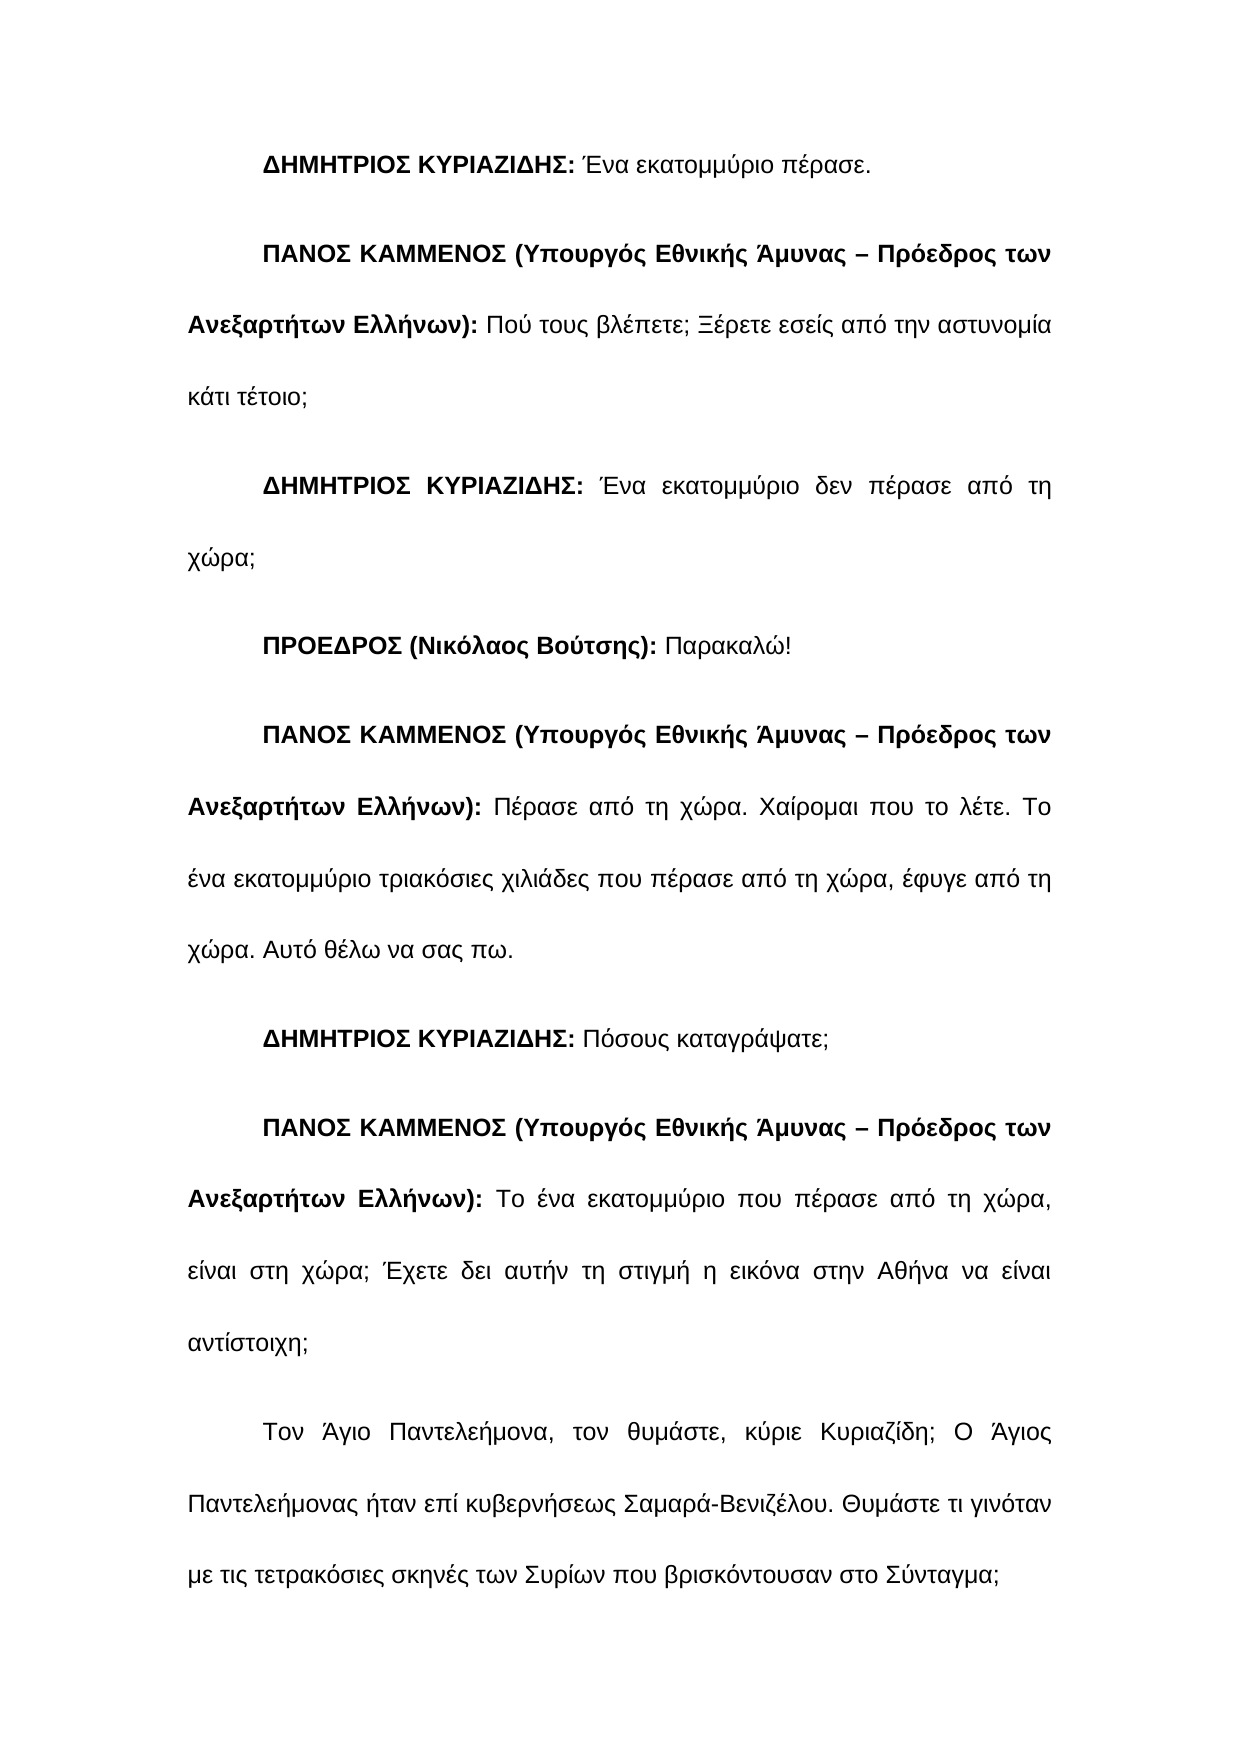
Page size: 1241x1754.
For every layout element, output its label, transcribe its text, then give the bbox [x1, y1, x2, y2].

text ΠΡΟΕΔΡΟΣ (Νικόλαος Βούτσης): Παρακαλώ! [187, 631, 1053, 660]
text ΔΗΜΗΤΡΙΟΣ ΚΥΡΙΑΖΙΔΗΣ: Ένα εκατομμύριο πέρασε. [187, 150, 1053, 179]
text ΔΗΜΗΤΡΙΟΣ ΚΥΡΙΑΖΙΔΗΣ: Πόσους καταγράψατε; [187, 1024, 1053, 1053]
text ΠΑΝΟΣ ΚΑΜΜΕΝΟΣ (Υπουργός Εθνικής Άμυνας – Πρόεδρος των Ανεξαρτήτων Ελλήνων): Πού τους βλέπετε; Ξέρετε εσείς από την αστυνομία κάτι τέτοιο; [187, 238, 1053, 411]
text ΔΗΜΗΤΡΙΟΣ ΚΥΡΙΑΖΙΔΗΣ: Ένα εκατομμύριο δεν πέρασε από τη χώρα; [187, 471, 1053, 571]
text ΠΑΝΟΣ ΚΑΜΜΕΝΟΣ (Υπουργός Εθνικής Άμυνας – Πρόεδρος των Ανεξαρτήτων Ελλήνων): Πέρασε από τη χώρα. Χαίρομαι που το λέτε. Το ένα εκατομμύριο τριακόσιες χιλιάδες που πέρασε από τη χώρα, έφυγε από τη χώρα. Αυτό θέλω να σας πω. [187, 720, 1053, 964]
text Τον Άγιο Παντελεήμονα, τον θυμάστε, κύριε Κυριαζίδη; Ο Άγιος Παντελεήμονας ήταν επί κυβερνήσεως Σαμαρά-Βενιζέλου. Θυμάστε τι γινόταν με τις τετρακόσιες σκηνές των Συρίων που βρισκόντουσαν στο Σύνταγμα; [187, 1417, 1053, 1589]
text ΠΑΝΟΣ ΚΑΜΜΕΝΟΣ (Υπουργός Εθνικής Άμυνας – Πρόεδρος των Ανεξαρτήτων Ελλήνων): Το ένα εκατομμύριο που πέρασε από τη χώρα, είναι στη χώρα; Έχετε δει αυτήν τη στιγμή η εικόνα στην Αθήνα να είναι αντίστοιχη; [187, 1112, 1053, 1357]
